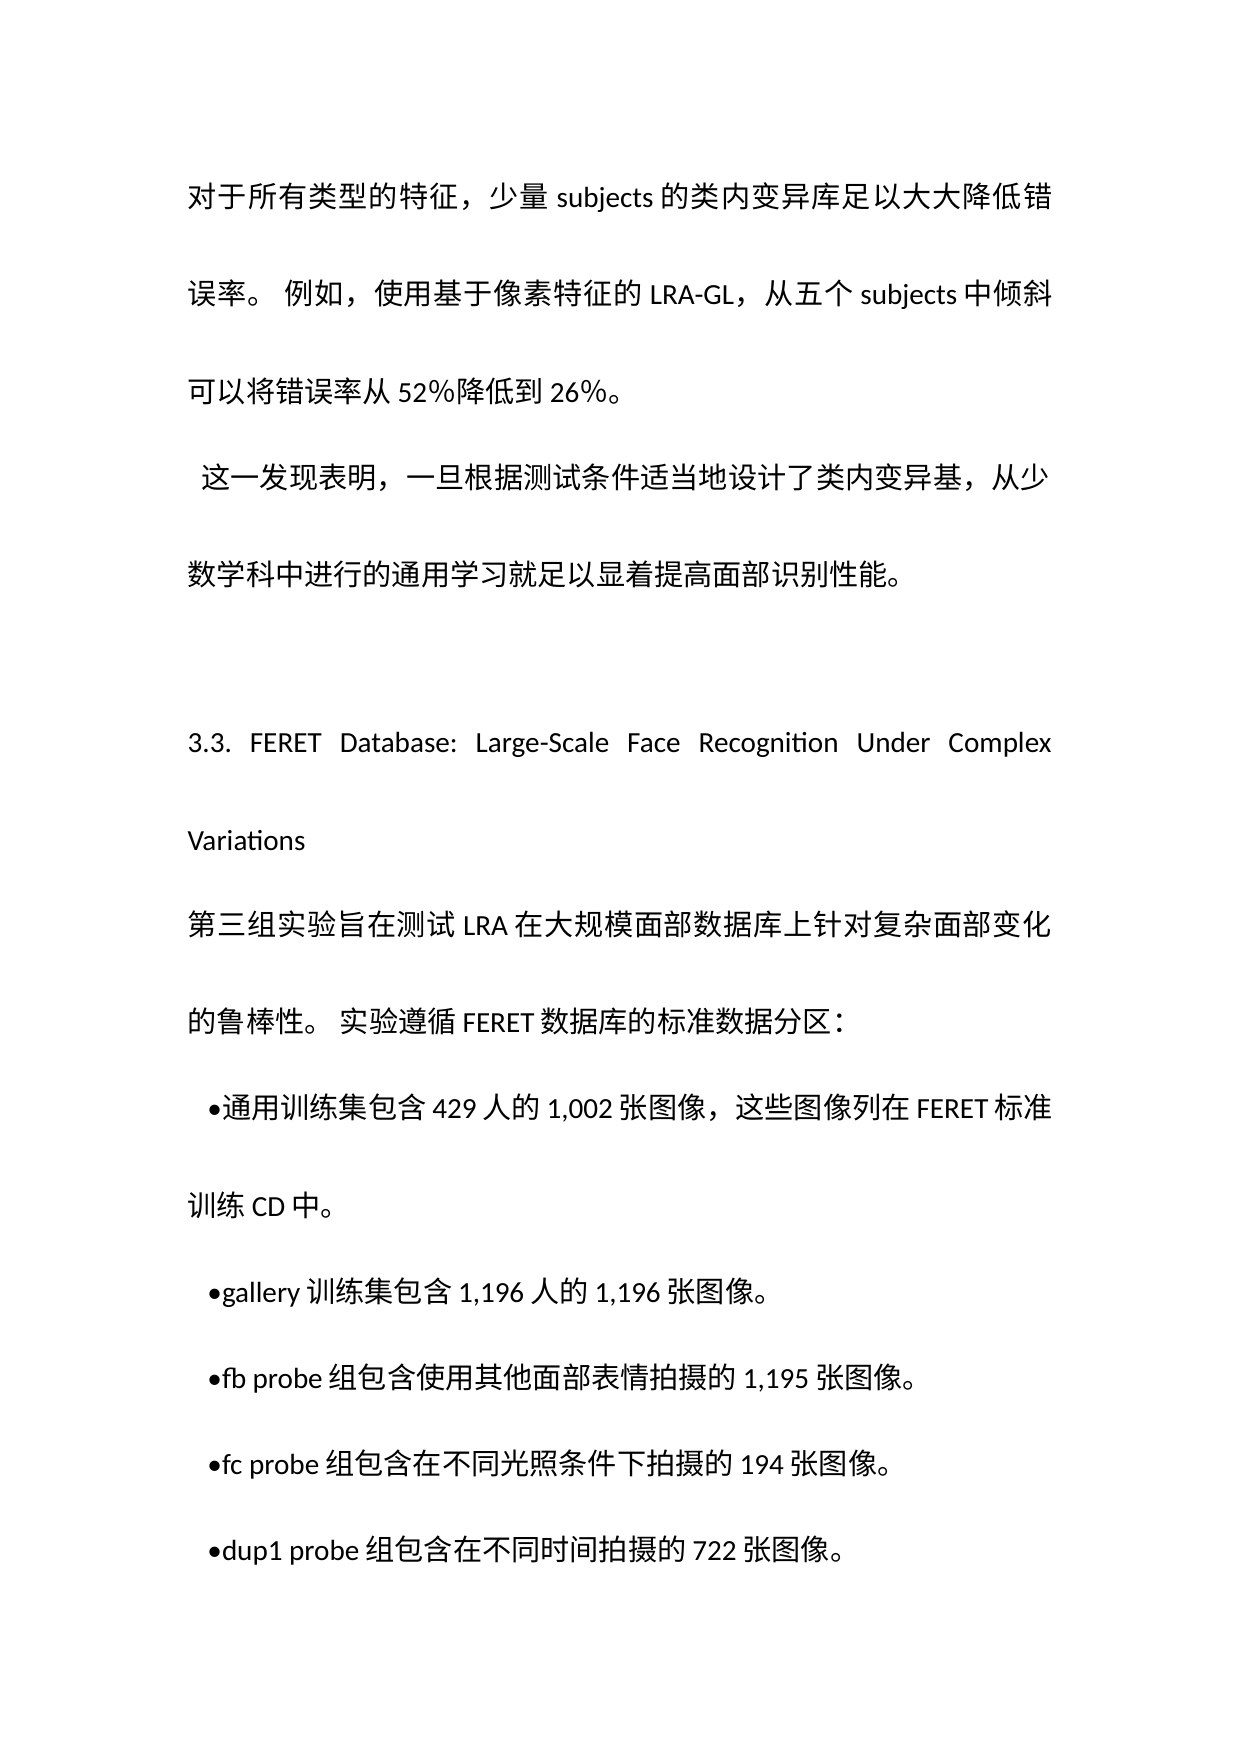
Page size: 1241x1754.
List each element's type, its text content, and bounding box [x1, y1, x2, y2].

text 这一发现表明，一旦根据测试条件适当地设计了类内变异基，从少数学科中进行的通用学习就足以显着提高面部识别性能。 [187, 443, 1053, 606]
text 第三组实验旨在测试LRA在大规模面部数据库上针对复杂面部变化的鲁棒性。 实验遵循FERET数据库的标准数据分区： [187, 890, 1053, 1052]
text 对于所有类型的特征，少量subjects的类内变异库足以大大降低错误率。 例如，使用基于像素特征的LRA-GL，从五个subjects中倾斜可以将错误率从52％降低到26％。 [187, 162, 1053, 422]
text 3.3. FERET Database: Large-Scale Face Recognition Under Complex Variations [187, 709, 1053, 872]
text •gallery训练集包含1,196人的1,196张图像。 [187, 1257, 1053, 1322]
text •fb probe组包含使用其他面部表情拍摄的1,195张图像。 [187, 1343, 1053, 1408]
text •fc probe组包含在不同光照条件下拍摄的194张图像。 [187, 1429, 1053, 1494]
text •通用训练集包含429人的1,002张图像，这些图像列在FERET标准训练CD中。 [187, 1073, 1053, 1236]
text •dup1 probe组包含在不同时间拍摄的722张图像。 [187, 1516, 1053, 1581]
